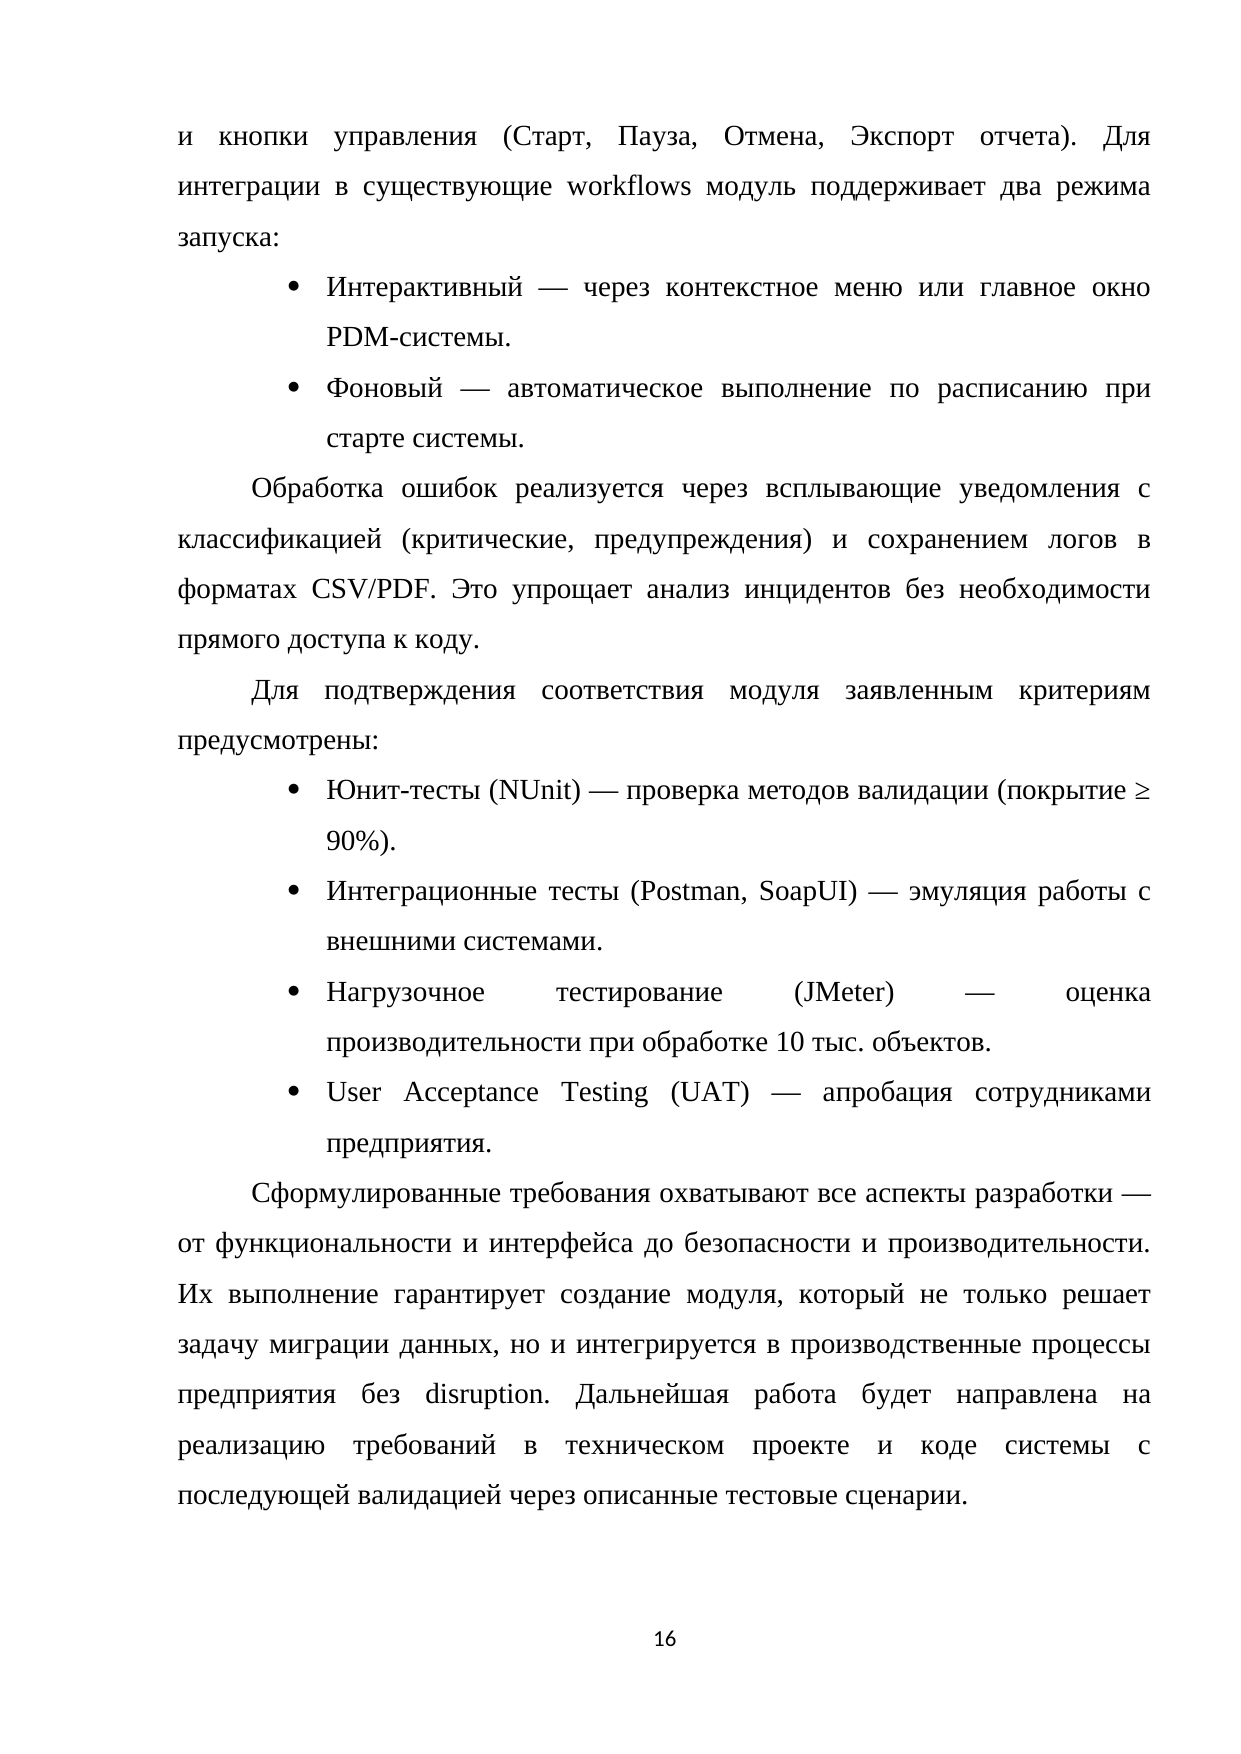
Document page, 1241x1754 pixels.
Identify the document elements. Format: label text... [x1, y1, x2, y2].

list Фоновый — автоматическое выполнение по расписанию при старте системы. [288, 370, 1152, 454]
list Интерактивный — через контекстное меню или главное окно PDM-системы. [288, 269, 1152, 353]
text Для подтверждения соответствия модуля заявленным критериям предусмотрены: [177, 672, 1152, 756]
list Юнит-тесты (NUnit) — проверка методов валидации (покрытие ≥ 90%). [288, 772, 1152, 856]
list Интеграционные тесты (Postman, SoapUI) — эмуляция работы с внешними системами. [288, 873, 1152, 957]
list User Acceptance Testing (UAT) — апробация сотрудниками предприятия. [288, 1074, 1152, 1158]
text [177, 118, 1152, 252]
text Обработка ошибок реализуется через всплывающие уведомления с классификацией (критические, предупреждения) и сохранением логов в форматах CSV/PDF. Это упрощает анализ инцидентов без необходимости прямого доступа к коду. [177, 471, 1152, 655]
list Нагрузочное тестирование (JMeter) — оценка производительности при обработке 10 тыс. объектов. [288, 974, 1152, 1058]
text Сформулированные требования охватывают все аспекты разработки — от функциональности и интерфейса до безопасности и производительности. Их выполнение гарантирует создание модуля, который не только решает задачу миграции данных, но и интегрируется в производственные процессы предприятия без disruption. Дальнейшая работа будет направлена на реализацию требований в техническом проекте и коде системы с последующей валидацией через описанные тестовые сценарии. [177, 1175, 1152, 1511]
